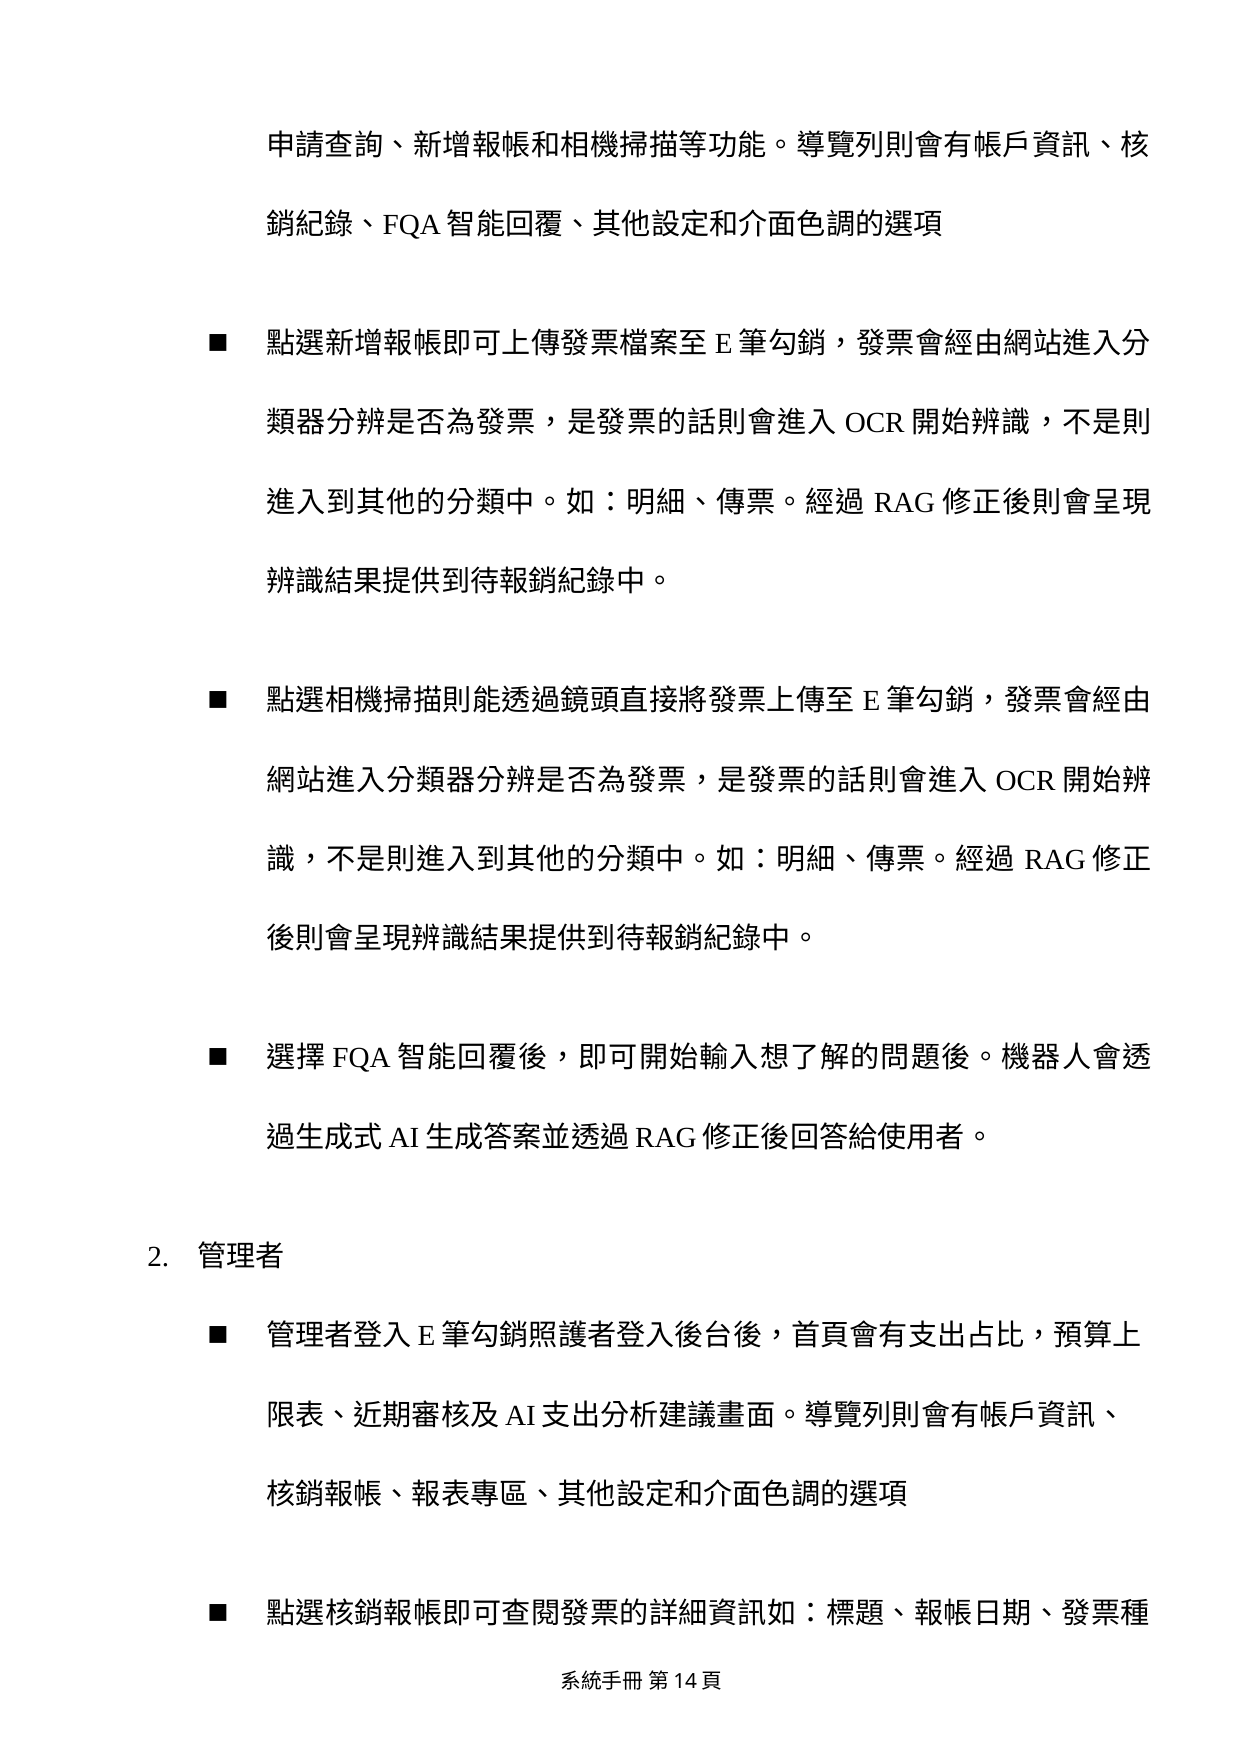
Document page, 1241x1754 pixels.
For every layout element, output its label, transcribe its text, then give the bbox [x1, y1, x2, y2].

list 管理者 [147, 1214, 1152, 1293]
list 選擇FQA智能回覆後，即可開始輸入想了解的問題後。機器人會透過生成式AI生成答案並透過RAG修正後回答給使用者。 [207, 1016, 1152, 1174]
list 點選新增報帳即可上傳發票檔案至E筆勾銷，發票會經由網站進入分類器分辨是否為發票，是發票的話則會進入OCR開始辨識，不是則進入到其他的分類中。如：明細、傳票。經過RAG修正後則會呈現辨識結果提供到待報銷紀錄中。 [207, 301, 1152, 619]
list 管理者登入E筆勾銷照護者登入後台後，首頁會有支出占比，預算上限表、近期審核及AI支出分析建議畫面。導覽列則會有帳戶資訊、核銷報帳、報表專區、其他設定和介面色調的選項 [207, 1293, 1152, 1531]
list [207, 103, 1152, 261]
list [207, 1571, 1152, 1651]
list 點選相機掃描則能透過鏡頭直接將發票上傳至E筆勾銷，發票會經由網站進入分類器分辨是否為發票，是發票的話則會進入OCR開始辨識，不是則進入到其他的分類中。如：明細、傳票。經過RAG修正後則會呈現辨識結果提供到待報銷紀錄中。 [207, 658, 1152, 976]
